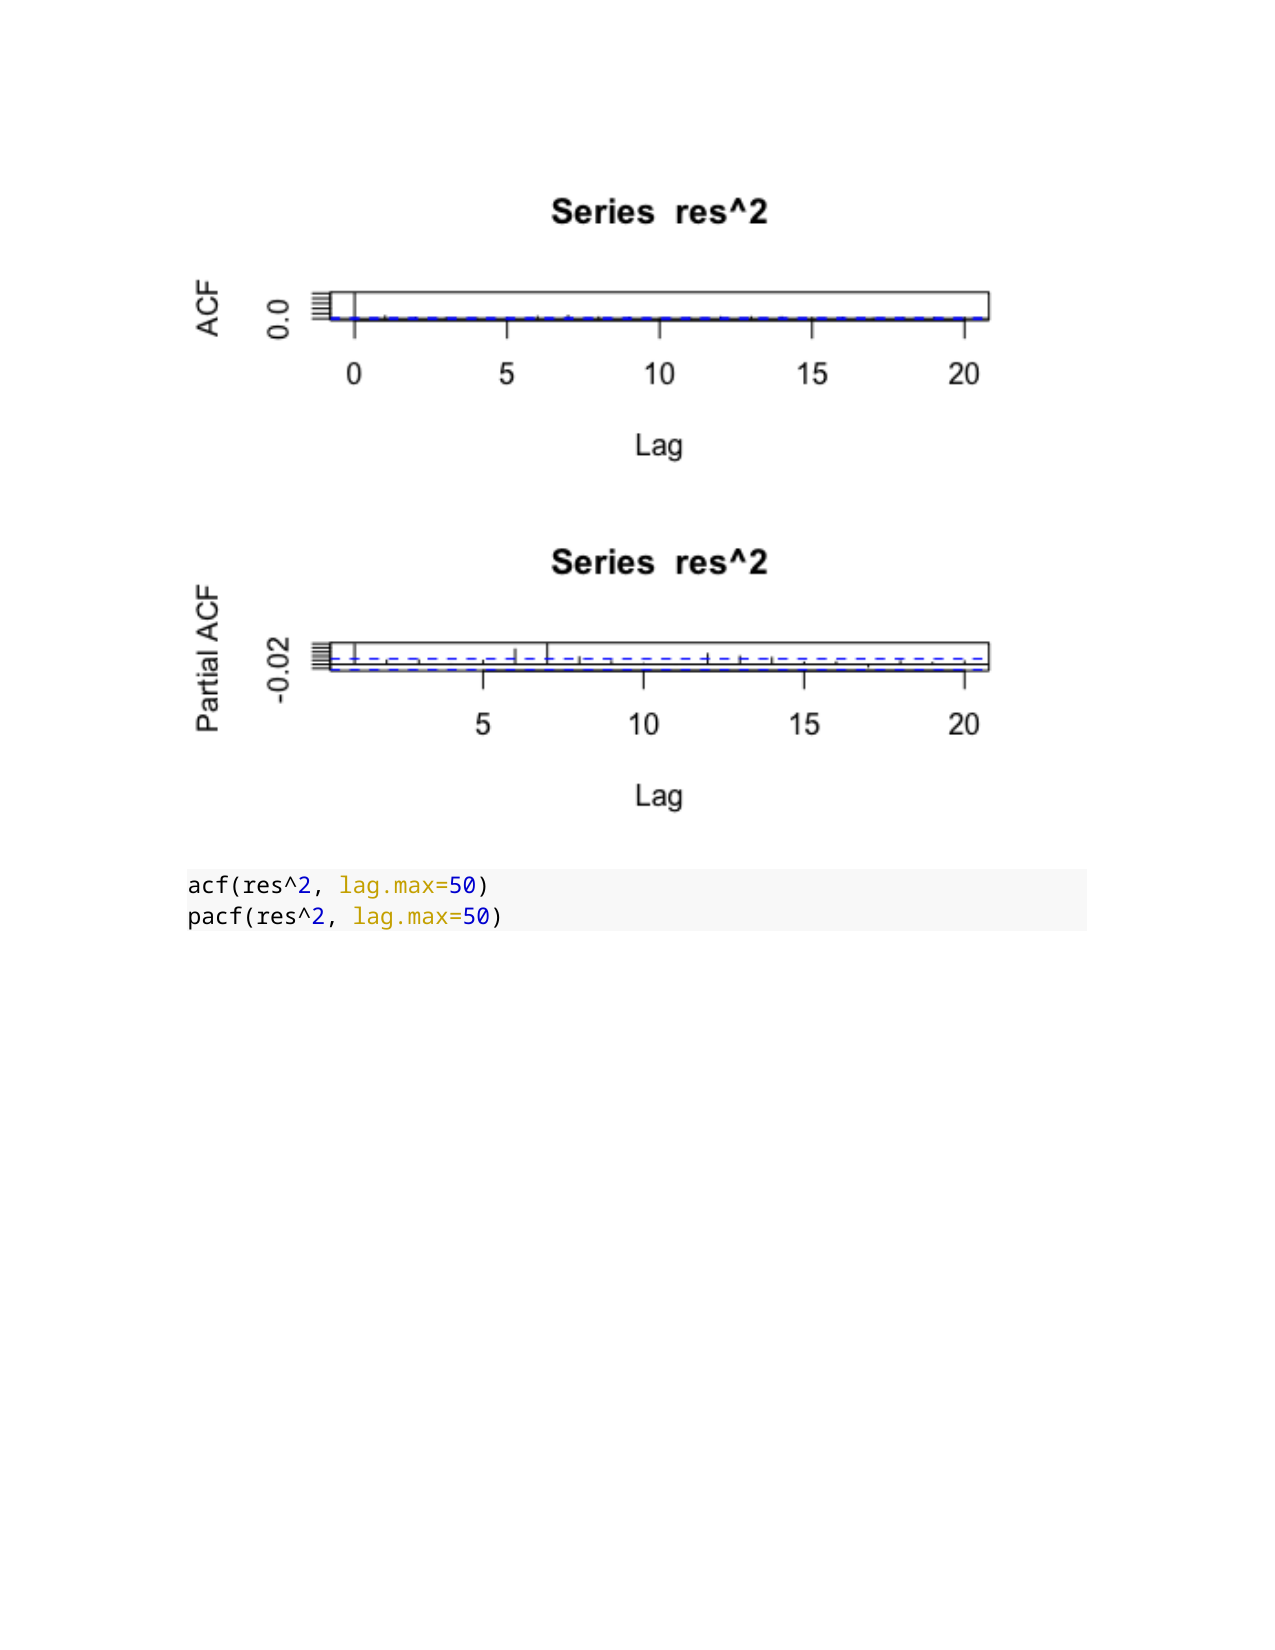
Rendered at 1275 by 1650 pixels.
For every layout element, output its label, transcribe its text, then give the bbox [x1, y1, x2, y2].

text acf(res^2, lag.max=50) pacf(res^2, lag.max=50) [490, 869, 1087, 931]
picture [187, 150, 1063, 850]
